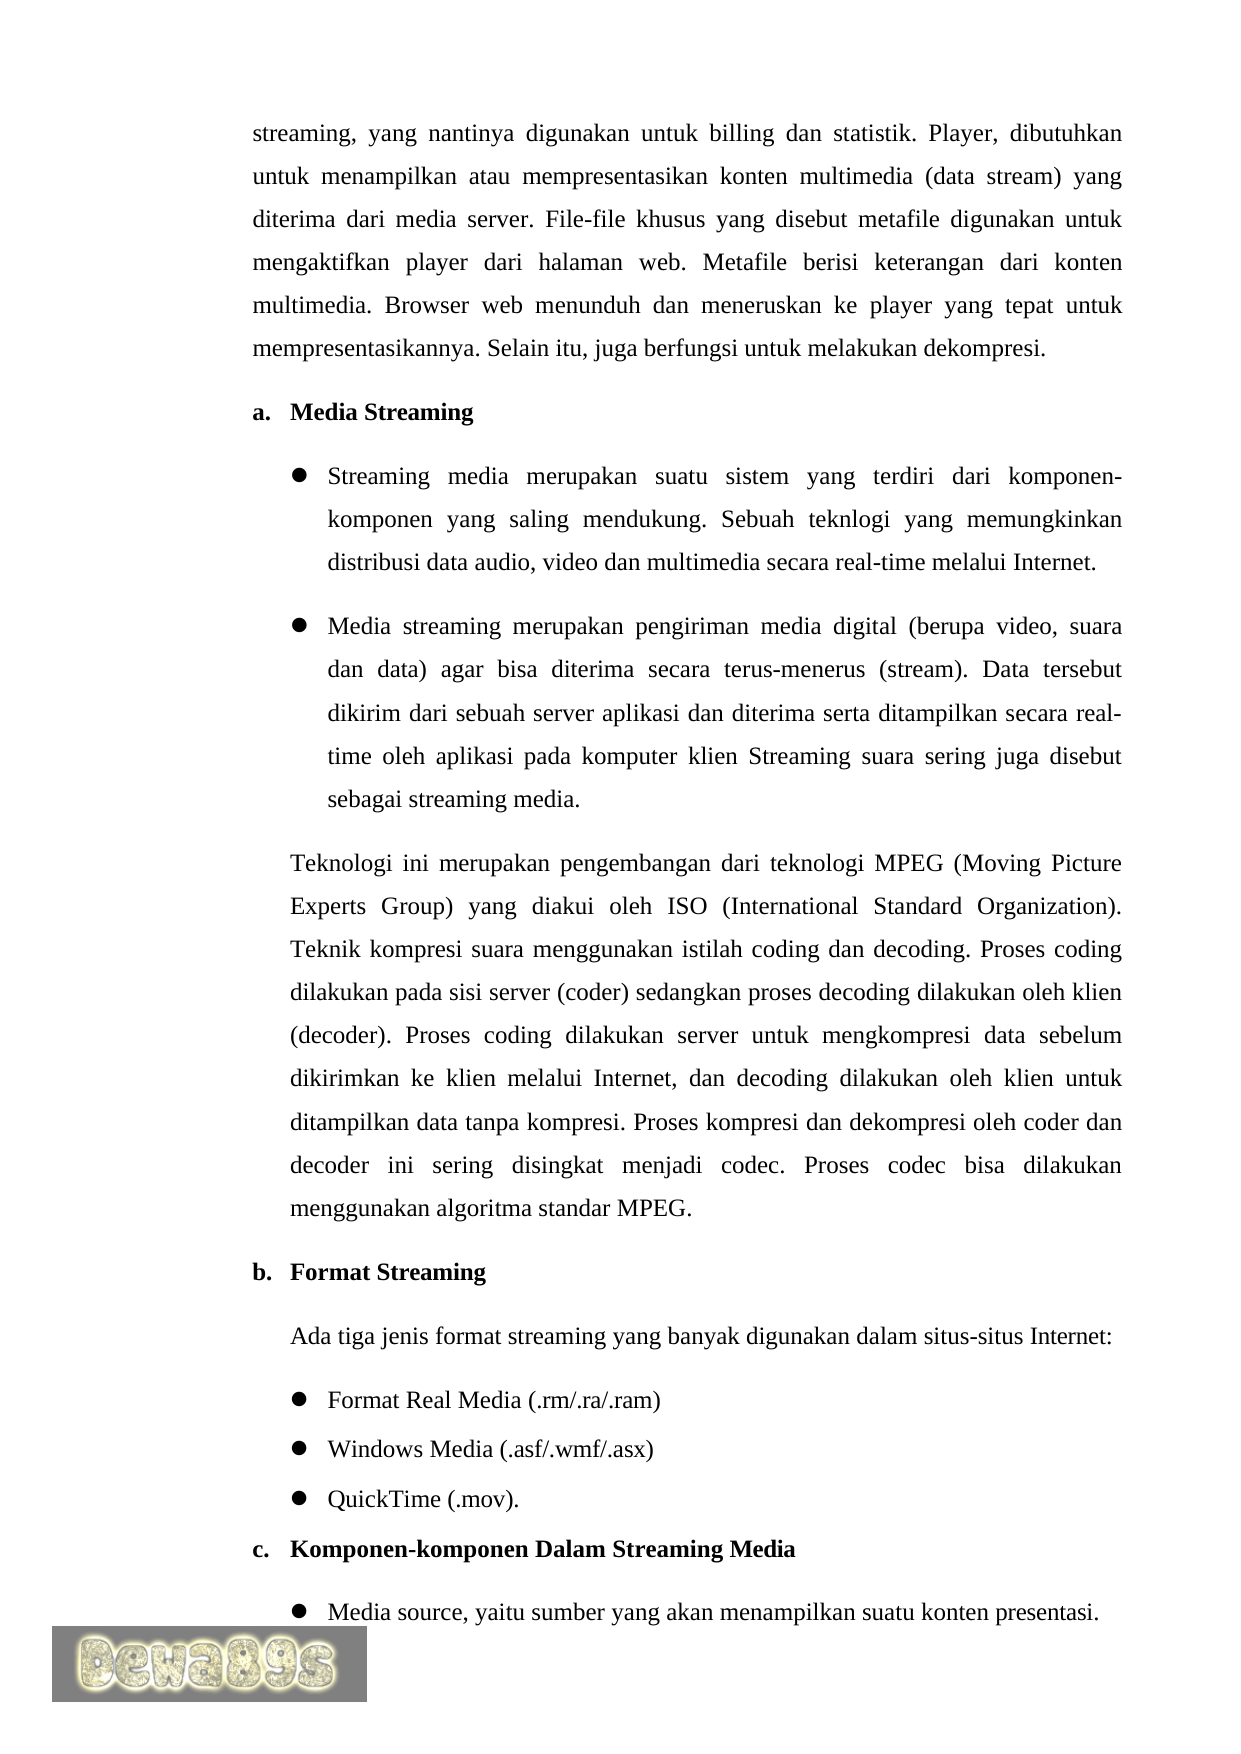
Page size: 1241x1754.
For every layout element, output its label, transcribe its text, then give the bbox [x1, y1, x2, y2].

list Media streaming merupakan pengiriman media digital (berupa video, suara dan data) agar bisa diterima secara terus-menerus (stream). Data tersebut dikirim dari sebuah server aplikasi dan diterima serta ditampilkan secara real- time oleh aplikasi pada komputer klien Streaming suara sering juga disebut sebagai streaming media. [290, 611, 1123, 813]
text Teknologi ini merupakan pengembangan dari teknologi MPEG (Moving Picture Experts Group) yang diakui oleh ISO (International Standard Organization). Teknik kompresi suara menggunakan istilah coding dan decoding. Proses coding dilakukan pada sisi server (coder) sedangkan proses decoding dilakukan oleh klien (decoder). Proses coding dilakukan server untuk mengkompresi data sebelum dikirimkan ke klien melalui Internet, dan decoding dilakukan oleh klien untuk ditampilkan data tanpa kompresi. Proses kompresi dan dekompresi oleh coder dan decoder ini sering disingkat menjadi codec. Proses codec bisa dilakukan menggunakan algoritma standar MPEG. [290, 848, 1123, 1222]
subtitle Media Streaming [252, 397, 1134, 426]
list Streaming media merupakan suatu sistem yang terdiri dari komponen- komponen yang saling mendukung. Sebuah teknlogi yang memungkinkan distribusi data audio, video dan multimedia secara real-time melalui Internet. [290, 461, 1123, 576]
text Ada tiga jenis format streaming yang banyak digunakan dalam situs-situs Internet: [290, 1321, 1134, 1349]
text streaming, yang nantinya digunakan untuk billing dan statistik. Player, dibutuhkan untuk menampilkan atau mempresentasikan konten multimedia (data stream) yang diterima dari media server. File-file khusus yang disebut metafile digunakan untuk mengaktifkan player dari halaman web. Metafile berisi keterangan dari konten multimedia. Browser web menunduh dan meneruskan ke player yang tepat untuk mempresentasikannya. Selain itu, juga berfungsi untuk melakukan dekompresi. [252, 118, 1123, 362]
list QuickTime (.mov). [289, 1484, 1134, 1513]
list Media source, yaitu sumber yang akan menampilkan suatu konten presentasi. [289, 1597, 1134, 1626]
list Windows Media (.asf/.wmf/.asx) [289, 1434, 1134, 1463]
picture [52, 1626, 367, 1702]
subtitle Komponen-komponen Dalam Streaming Media [252, 1534, 1134, 1562]
subtitle Format Streaming [252, 1257, 1134, 1286]
list Format Real Media (.rm/.ra/.ram) [289, 1385, 1134, 1413]
